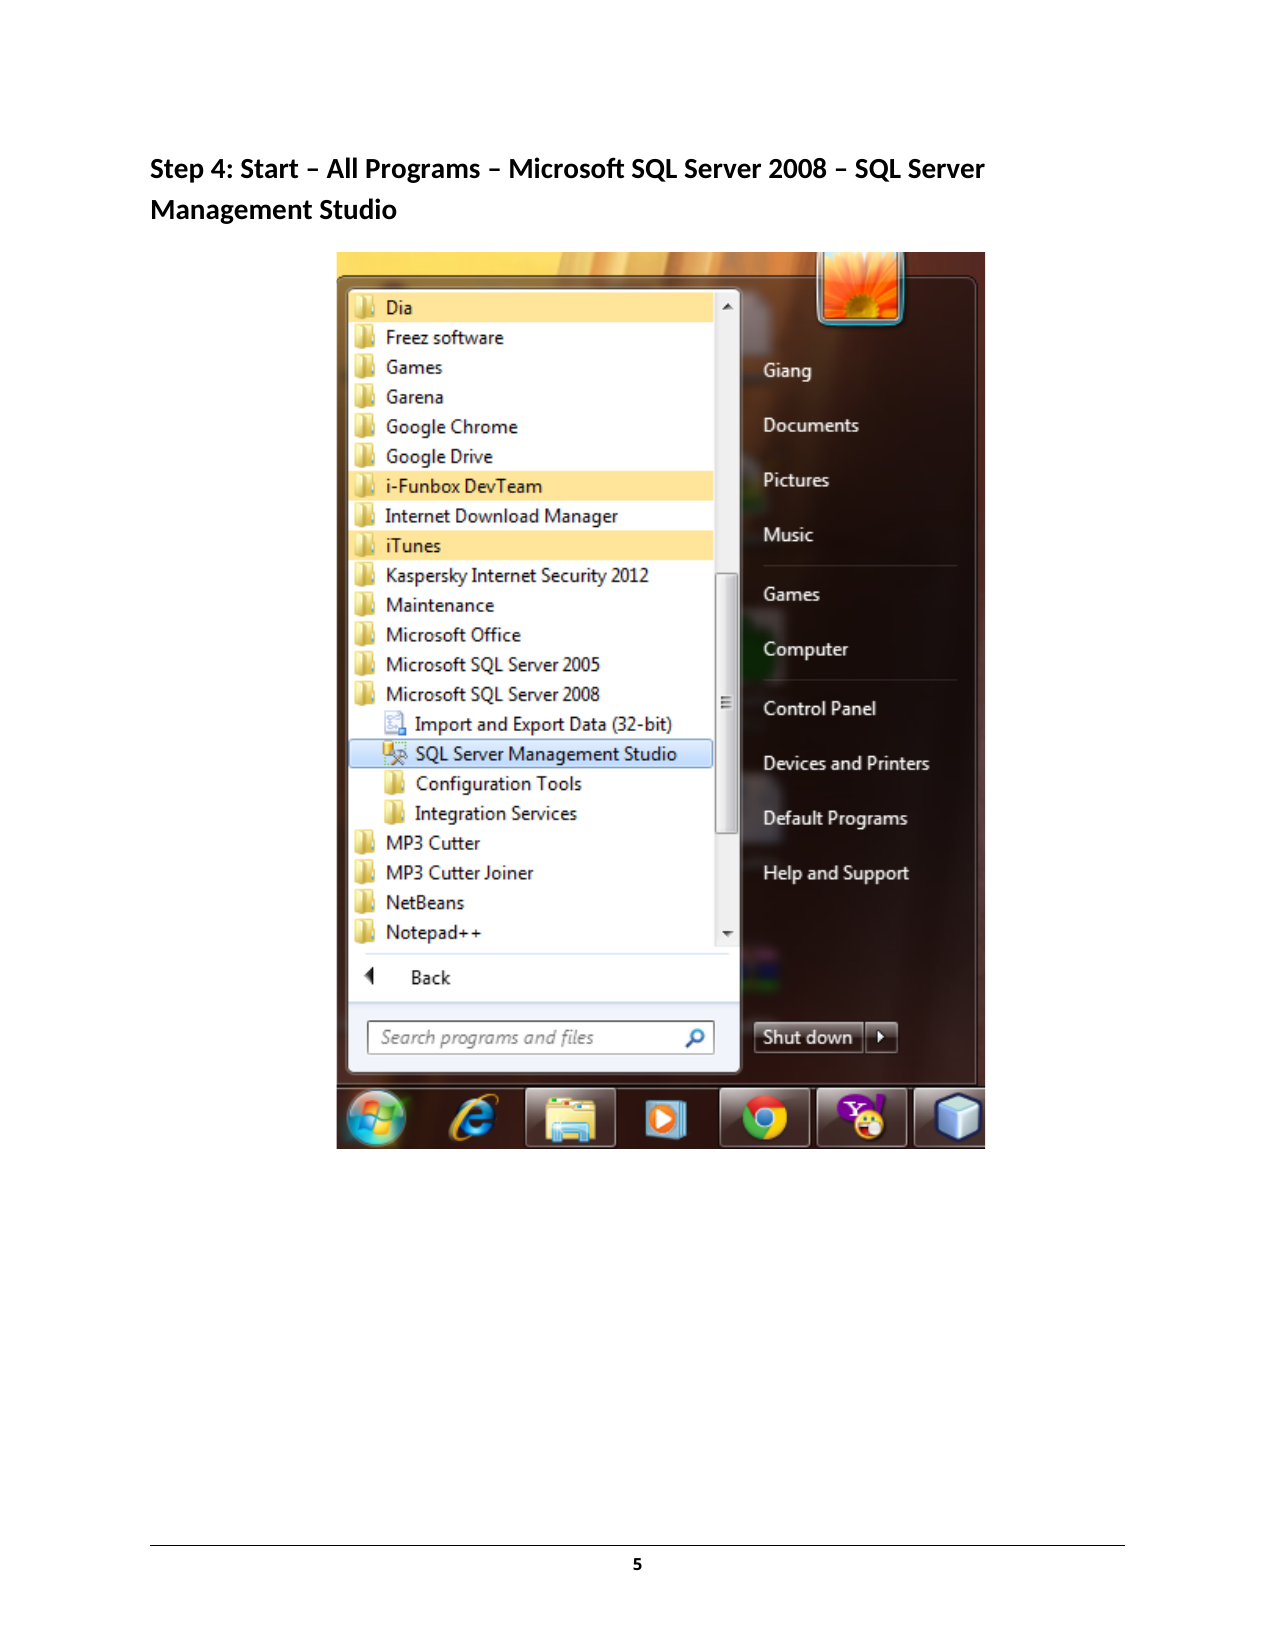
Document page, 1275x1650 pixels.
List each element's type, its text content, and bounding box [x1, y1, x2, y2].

picture [336, 252, 986, 1149]
list Step 4: Start – All Programs – Microsoft SQL Server 2008 – SQL Server Management Studio [150, 150, 1125, 227]
